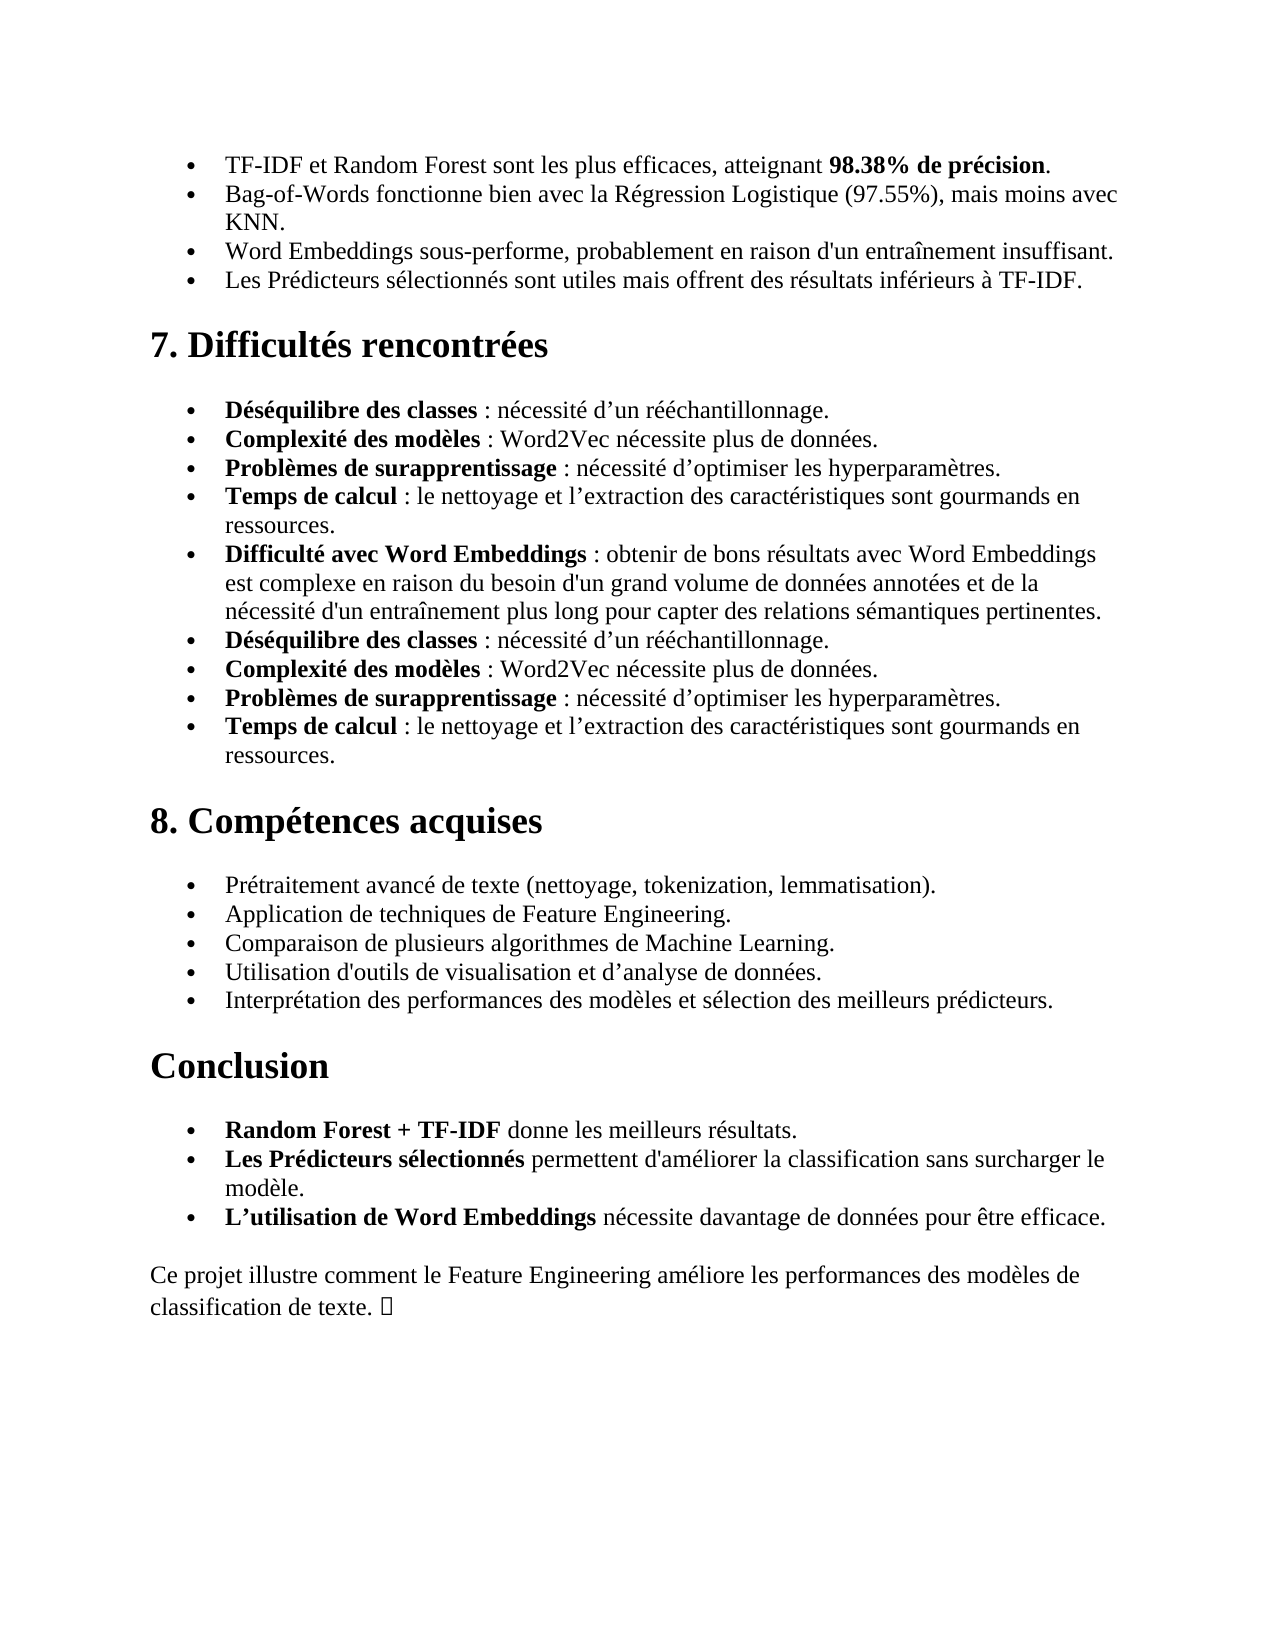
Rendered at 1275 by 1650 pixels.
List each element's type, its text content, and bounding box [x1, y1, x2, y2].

list Temps de calcul : le nettoyage et l’extraction des caractéristiques sont gourmands en ressources. [187, 711, 1125, 769]
list Les Prédicteurs sélectionnés permettent d'améliorer la classification sans surcharger le modèle. [187, 1144, 1125, 1202]
list Complexité des modèles : Word2Vec nécessite plus de données. [187, 654, 1125, 683]
list Word Embeddings sous-performe, probablement en raison d'un entraînement insuffisant. [187, 236, 1125, 265]
list Complexité des modèles : Word2Vec nécessite plus de données. [187, 424, 1125, 453]
text 8. Compétences acquises [150, 798, 1125, 841]
text Ce projet illustre comment le Feature Engineering améliore les performances des modèles de classification de texte. 🚀 [150, 1260, 1125, 1323]
list TF-IDF et Random Forest sont les plus efficaces, atteignant 98.38% de précision. [187, 150, 1125, 179]
list Problèmes de surapprentissage : nécessité d’optimiser les hyperparamètres. [187, 683, 1125, 711]
list Difficulté avec Word Embeddings : obtenir de bons résultats avec Word Embeddings est complexe en raison du besoin d'un grand volume de données annotées et de la nécessité d'un entraînement plus long pour capter des relations sémantiques pertinentes. [187, 539, 1125, 625]
list Bag-of-Words fonctionne bien avec la Régression Logistique (97.55%), mais moins avec KNN. [187, 179, 1125, 236]
list Déséquilibre des classes : nécessité d’un rééchantillonnage. [187, 395, 1125, 424]
list Temps de calcul : le nettoyage et l’extraction des caractéristiques sont gourmands en ressources. [187, 481, 1125, 539]
list Utilisation d'outils de visualisation et d’analyse de données. [187, 957, 1125, 985]
list Déséquilibre des classes : nécessité d’un rééchantillonnage. [187, 625, 1125, 654]
list Interprétation des performances des modèles et sélection des meilleurs prédicteurs. [187, 985, 1125, 1014]
list Application de techniques de Feature Engineering. [187, 899, 1125, 928]
list Prétraitement avancé de texte (nettoyage, tokenization, lemmatisation). [187, 870, 1125, 899]
text Conclusion [150, 1043, 1125, 1086]
list L’utilisation de Word Embeddings nécessite davantage de données pour être efficace. [187, 1202, 1125, 1231]
list Random Forest + TF-IDF donne les meilleurs résultats. [187, 1116, 1125, 1144]
list Problèmes de surapprentissage : nécessité d’optimiser les hyperparamètres. [187, 453, 1125, 481]
text 7. Difficultés rencontrées [150, 323, 1125, 366]
list Comparaison de plusieurs algorithmes de Machine Learning. [187, 928, 1125, 957]
list Les Prédicteurs sélectionnés sont utiles mais offrent des résultats inférieurs à TF-IDF. [187, 265, 1125, 294]
